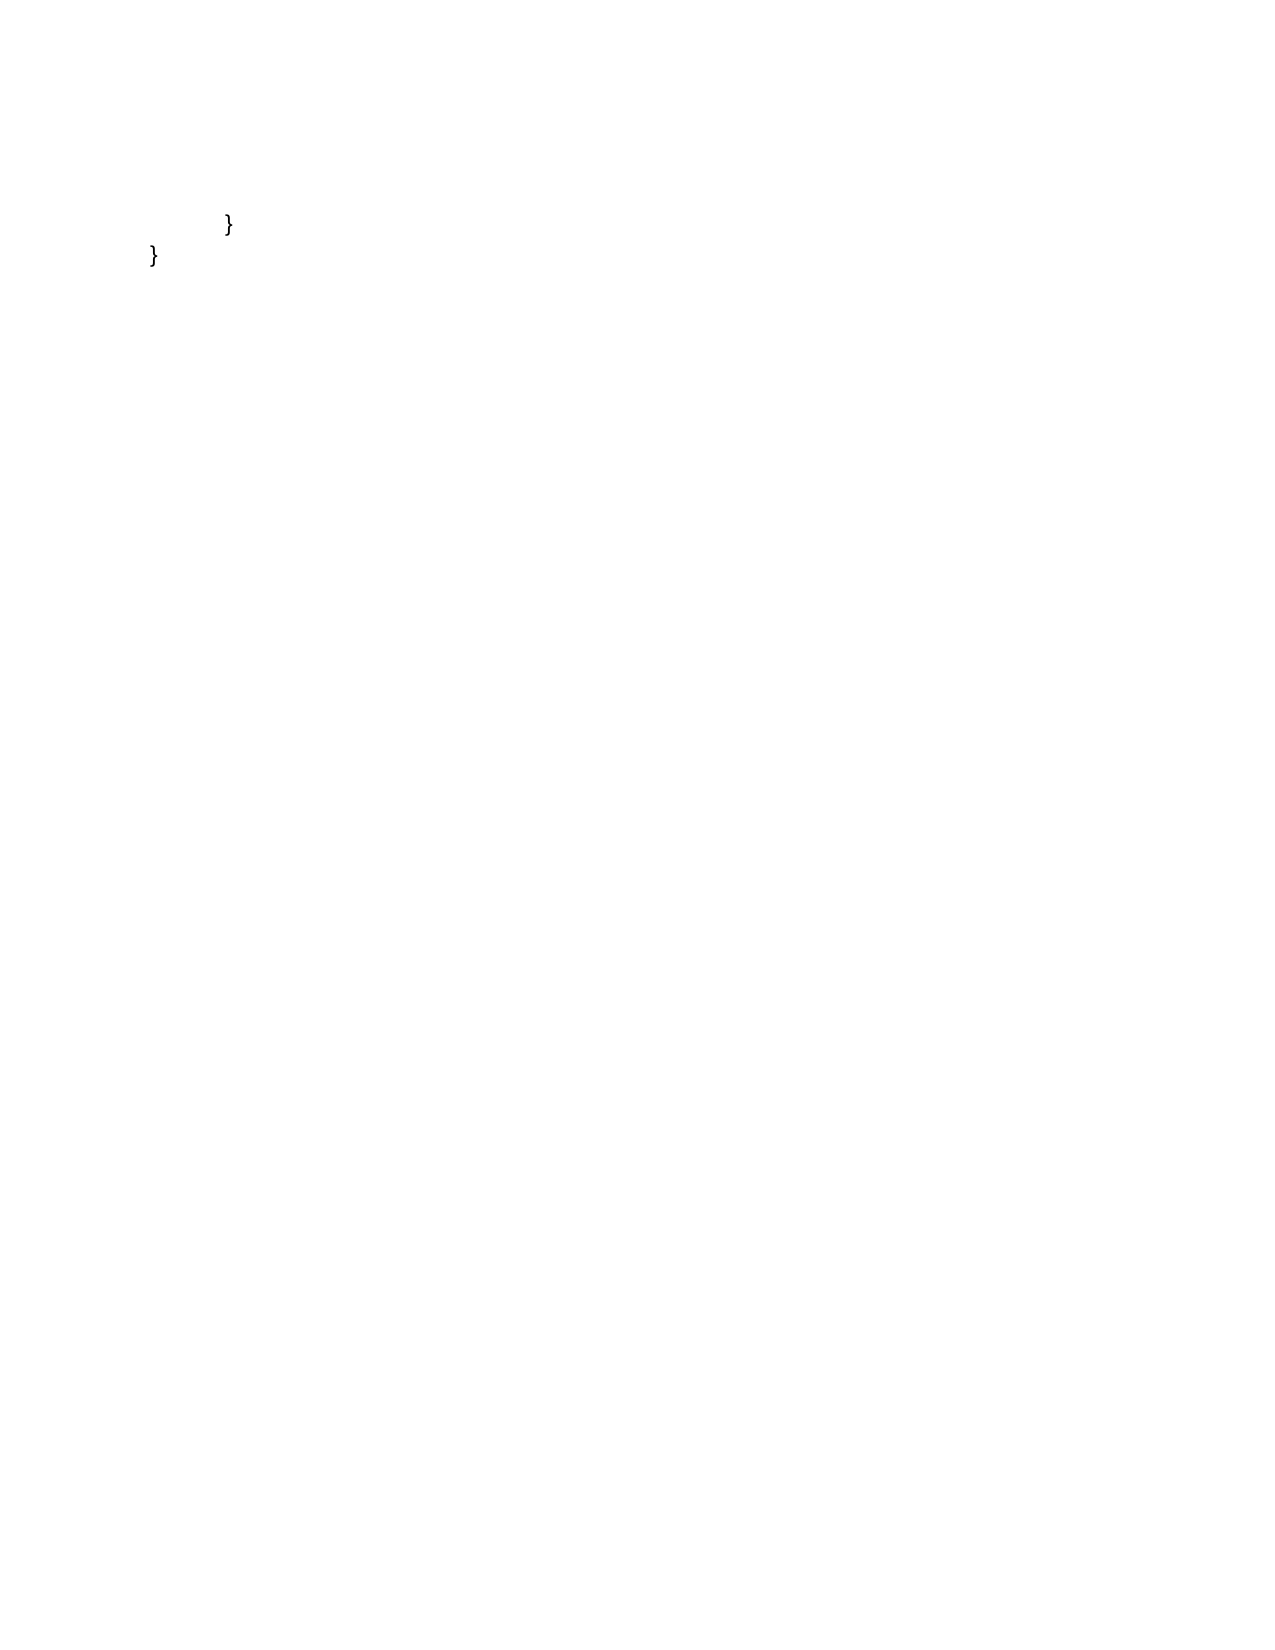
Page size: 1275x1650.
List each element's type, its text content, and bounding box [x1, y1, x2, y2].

text } [150, 241, 1125, 267]
text } [225, 210, 1125, 237]
